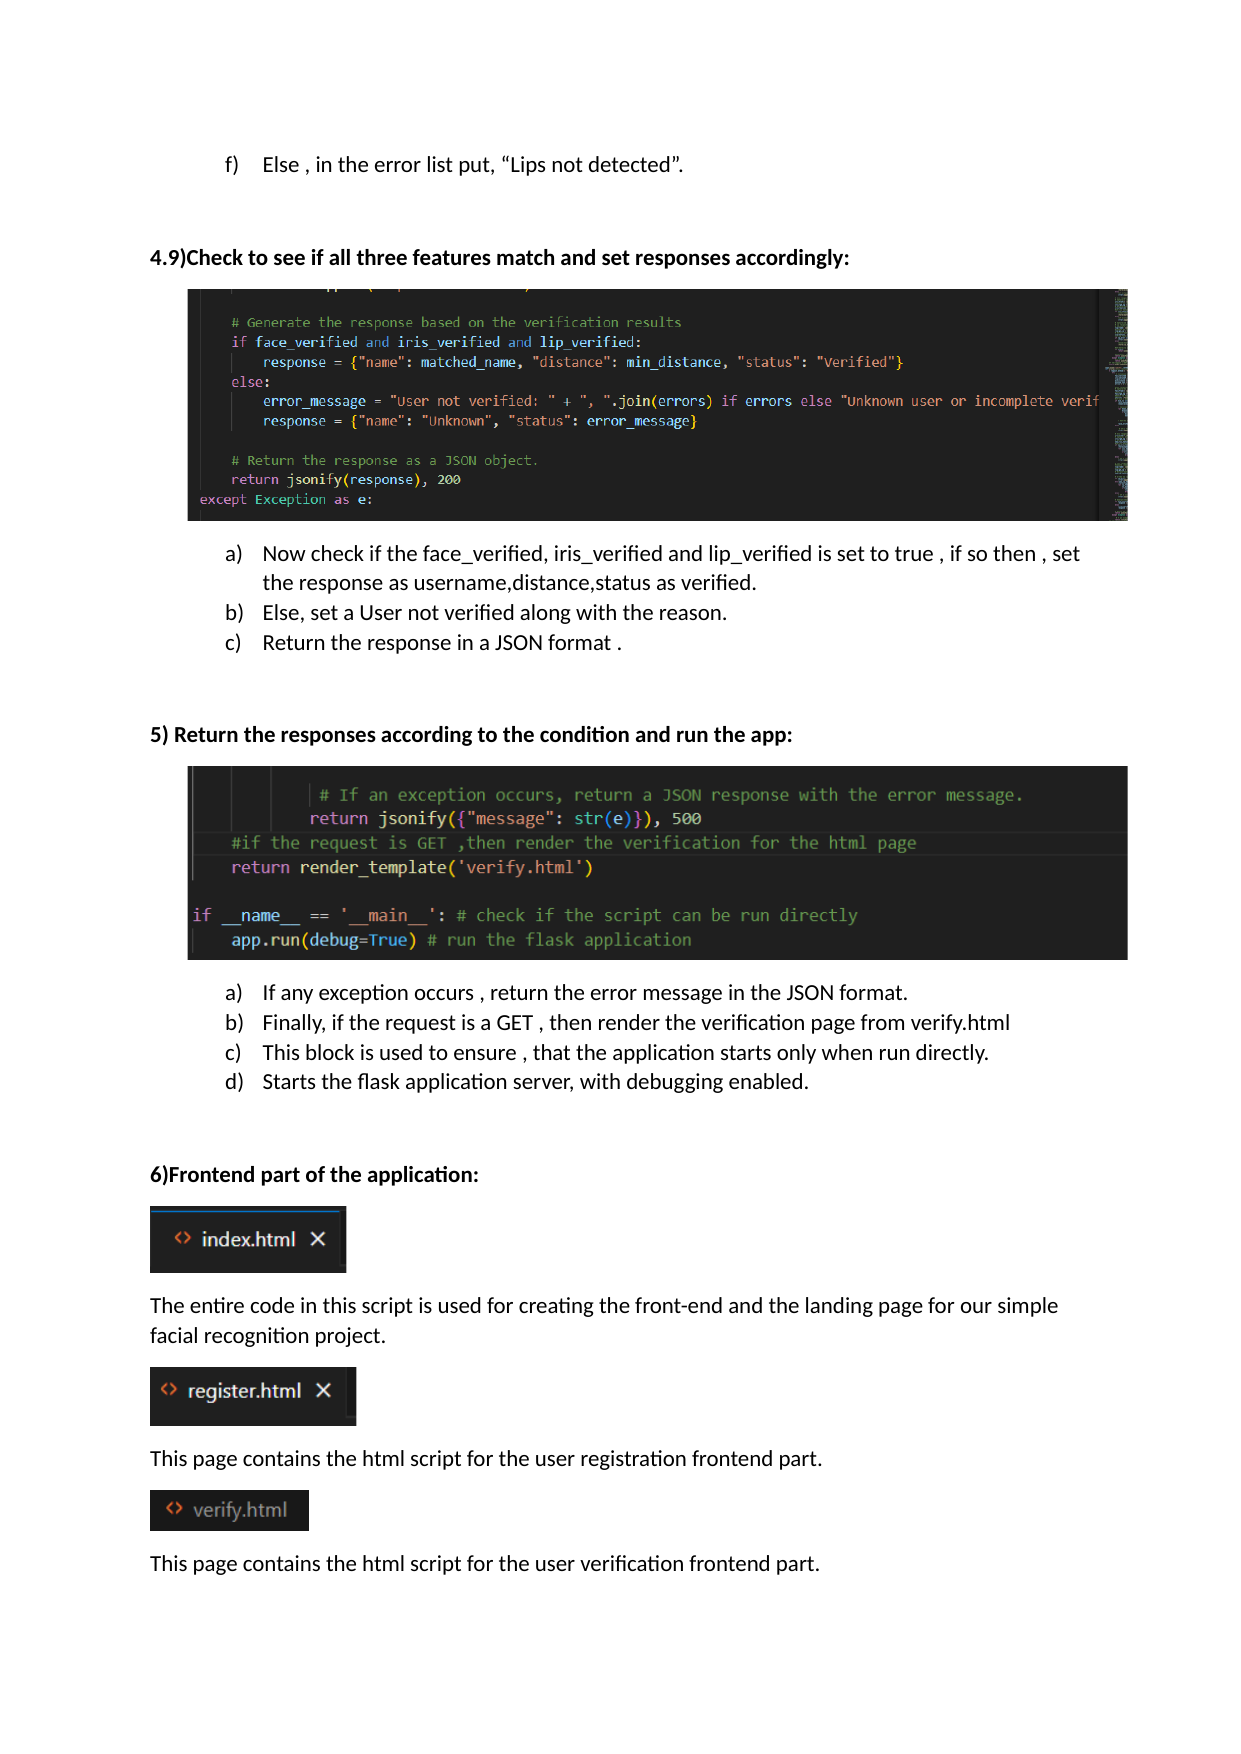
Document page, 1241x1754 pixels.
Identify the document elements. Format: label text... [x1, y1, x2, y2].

list If any exception occurs , return the error message in the JSON format. [225, 978, 1090, 1006]
text This page contains the html script for the user registration frontend part. [150, 1444, 1090, 1472]
text 5) Return the responses according to the condition and run the app: [150, 721, 1090, 748]
picture [150, 1367, 357, 1426]
list Else , in the error list put, “Lips not detected”. [225, 150, 1090, 178]
picture [150, 1490, 309, 1531]
picture [150, 1206, 347, 1273]
picture [187, 289, 1128, 521]
list Else, set a User not verified along with the reason. [225, 598, 1090, 626]
list Finally, if the request is a GET , then render the verification page from verify.html [225, 1008, 1090, 1036]
text This page contains the html script for the user verification frontend part. [150, 1549, 1090, 1577]
text 4.9)Check to see if all three features match and set responses accordingly: [150, 243, 1090, 271]
picture [187, 766, 1128, 960]
list Starts the flask application server, with debugging enabled. [225, 1067, 1090, 1095]
list Return the response in a JSON format . [225, 628, 1090, 656]
text The entire code in this script is used for creating the front-end and the landing page for our simple facial recognition project. [150, 1291, 1090, 1349]
text 6)Frontend part of the application: [150, 1160, 1090, 1188]
list Now check if the face_verified, iris_verified and lip_verified is set to true , if so then , set the response as username,distance,status as verified. [225, 539, 1090, 596]
list This block is used to ensure , that the application starts only when run directly. [225, 1038, 1090, 1066]
